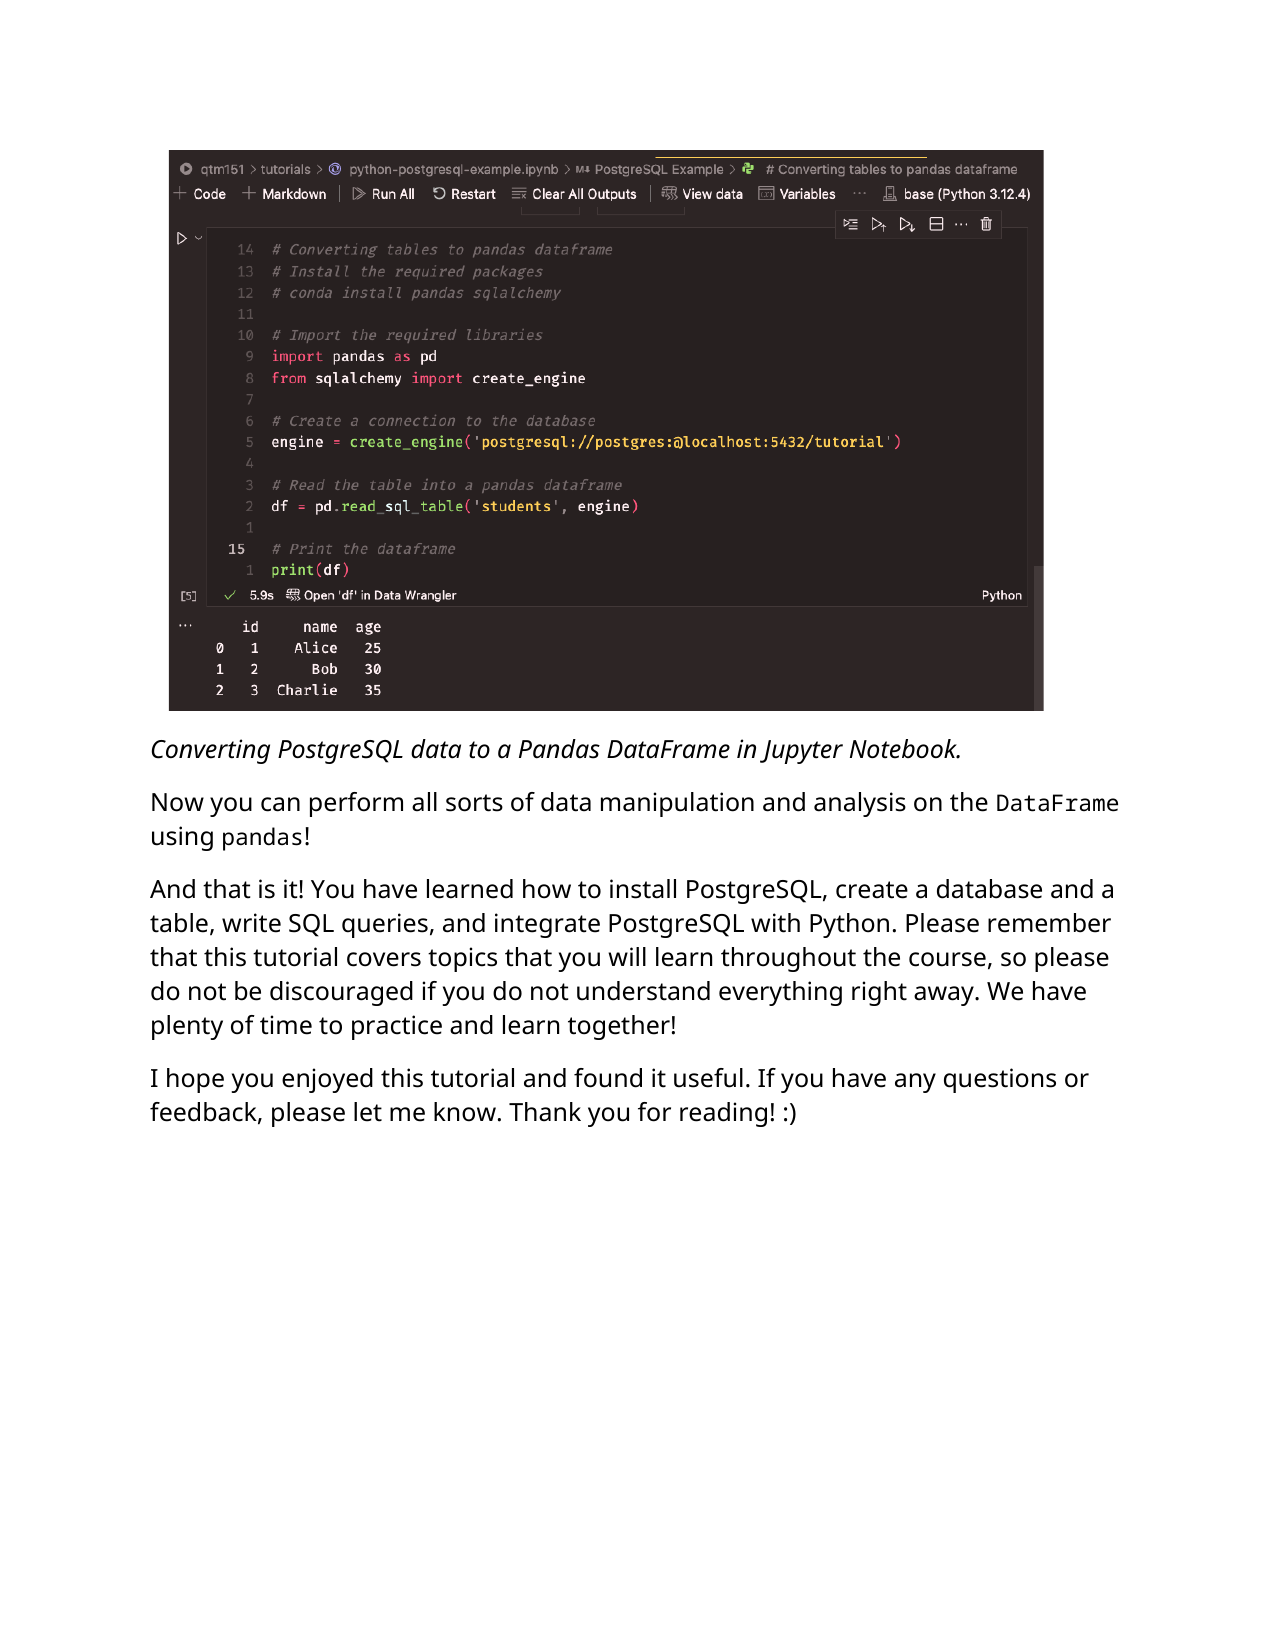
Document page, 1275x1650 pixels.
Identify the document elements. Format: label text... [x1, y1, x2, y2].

text I hope you enjoyed this tutorial and found it useful. If you have any questions or feedback, please let me know. Thank you for reading! :) [150, 1061, 1125, 1129]
text And that is it! You have learned how to install PostgreSQL, create a database and a table, write SQL queries, and integrate PostgreSQL with Python. Please remember that this tutorial covers topics that you will learn throughout the course, so please do not be discouraged if you do not understand everything right away. We have plenty of time to practice and learn together! [150, 872, 1125, 1042]
text Now you can perform all sorts of data manipulation and analysis on the DataFrame using pandas! [150, 785, 1125, 853]
picture [168, 150, 1044, 711]
text Converting PostgreSQL data to a Pandas DataFrame in Jupyter Notebook. [150, 732, 1125, 766]
